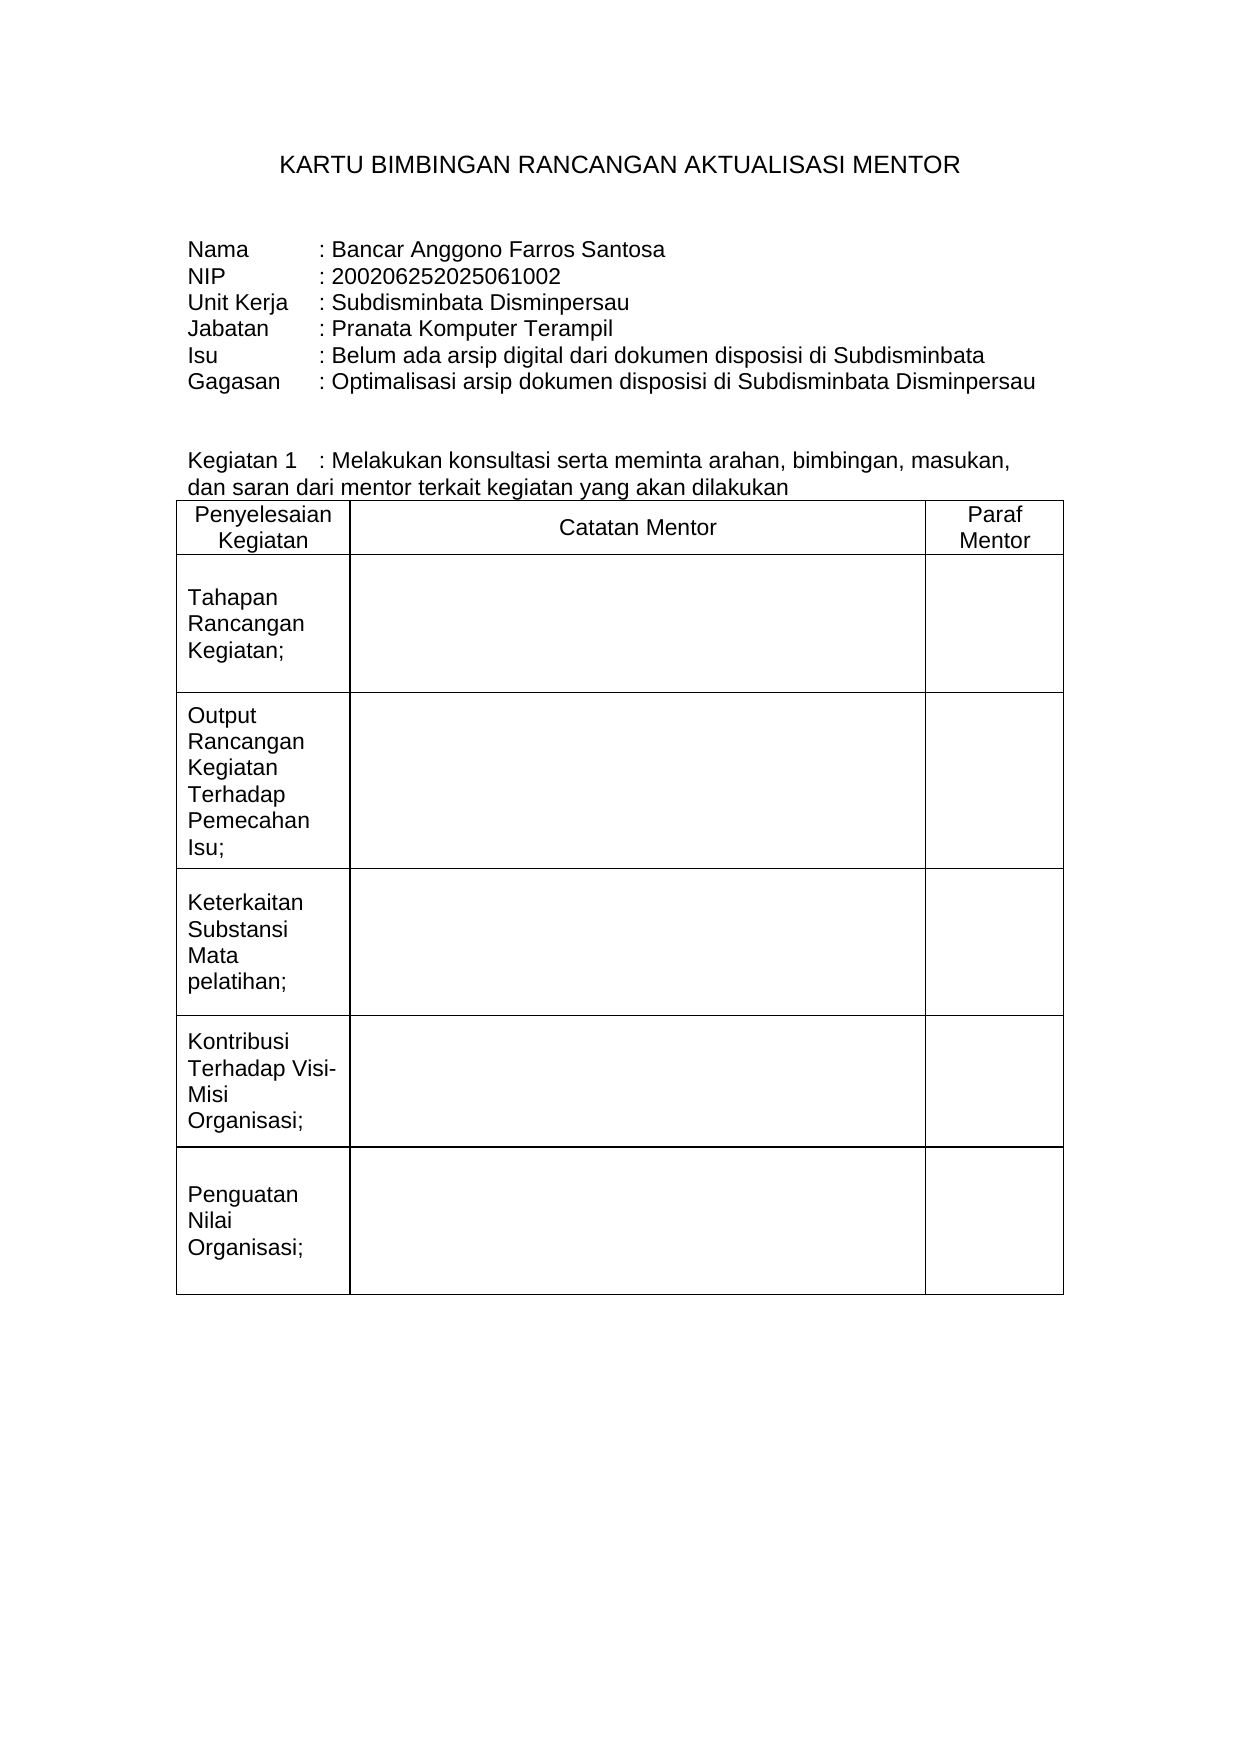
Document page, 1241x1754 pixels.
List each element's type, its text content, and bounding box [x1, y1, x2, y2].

table_cell [351, 693, 925, 868]
table_cell [351, 869, 925, 1014]
text Jabatan : Pranata Komputer Terampil [187, 315, 1053, 342]
table_cell Penguatan Nilai Organisasi; [177, 1148, 349, 1294]
text KARTU BIMBINGAN RANCANGAN AKTUALISASI MENTOR [187, 150, 1053, 179]
table_cell [351, 1148, 925, 1294]
table_cell Output Rancangan Kegiatan Terhadap Pemecahan Isu; [177, 693, 349, 868]
text Gagasan : Optimalisasi arsip dokumen disposisi di Subdisminbata Disminpersau [187, 368, 1053, 394]
table_cell Kontribusi Terhadap Visi-Misi Organisasi; [177, 1016, 349, 1146]
table_cell [926, 869, 1063, 1014]
table_cell [351, 555, 925, 692]
text Kegiatan 1 : Melakukan konsultasi serta meminta arahan, bimbingan, masukan, dan saran dari mentor terkait kegiatan yang akan dilakukan [187, 447, 1053, 500]
table_cell [926, 693, 1063, 868]
table_header Catatan Mentor [351, 501, 925, 553]
table_cell Tahapan Rancangan Kegiatan; [177, 555, 349, 692]
text Unit Kerja : Subdisminbata Disminpersau [187, 289, 1053, 315]
table_header Penyelesaian Kegiatan [177, 501, 349, 553]
table_cell [926, 555, 1063, 692]
text NIP : 200206252025061002 [187, 263, 1053, 289]
text Isu : Belum ada arsip digital dari dokumen disposisi di Subdisminbata [187, 342, 1053, 368]
table_cell [926, 1148, 1063, 1294]
table_cell [351, 1016, 925, 1146]
table_cell Keterkaitan Substansi Mata pelatihan; [177, 869, 349, 1014]
text Nama : Bancar Anggono Farros Santosa [187, 236, 1053, 263]
table_cell [926, 1016, 1063, 1146]
table_header Paraf Mentor [926, 501, 1063, 553]
